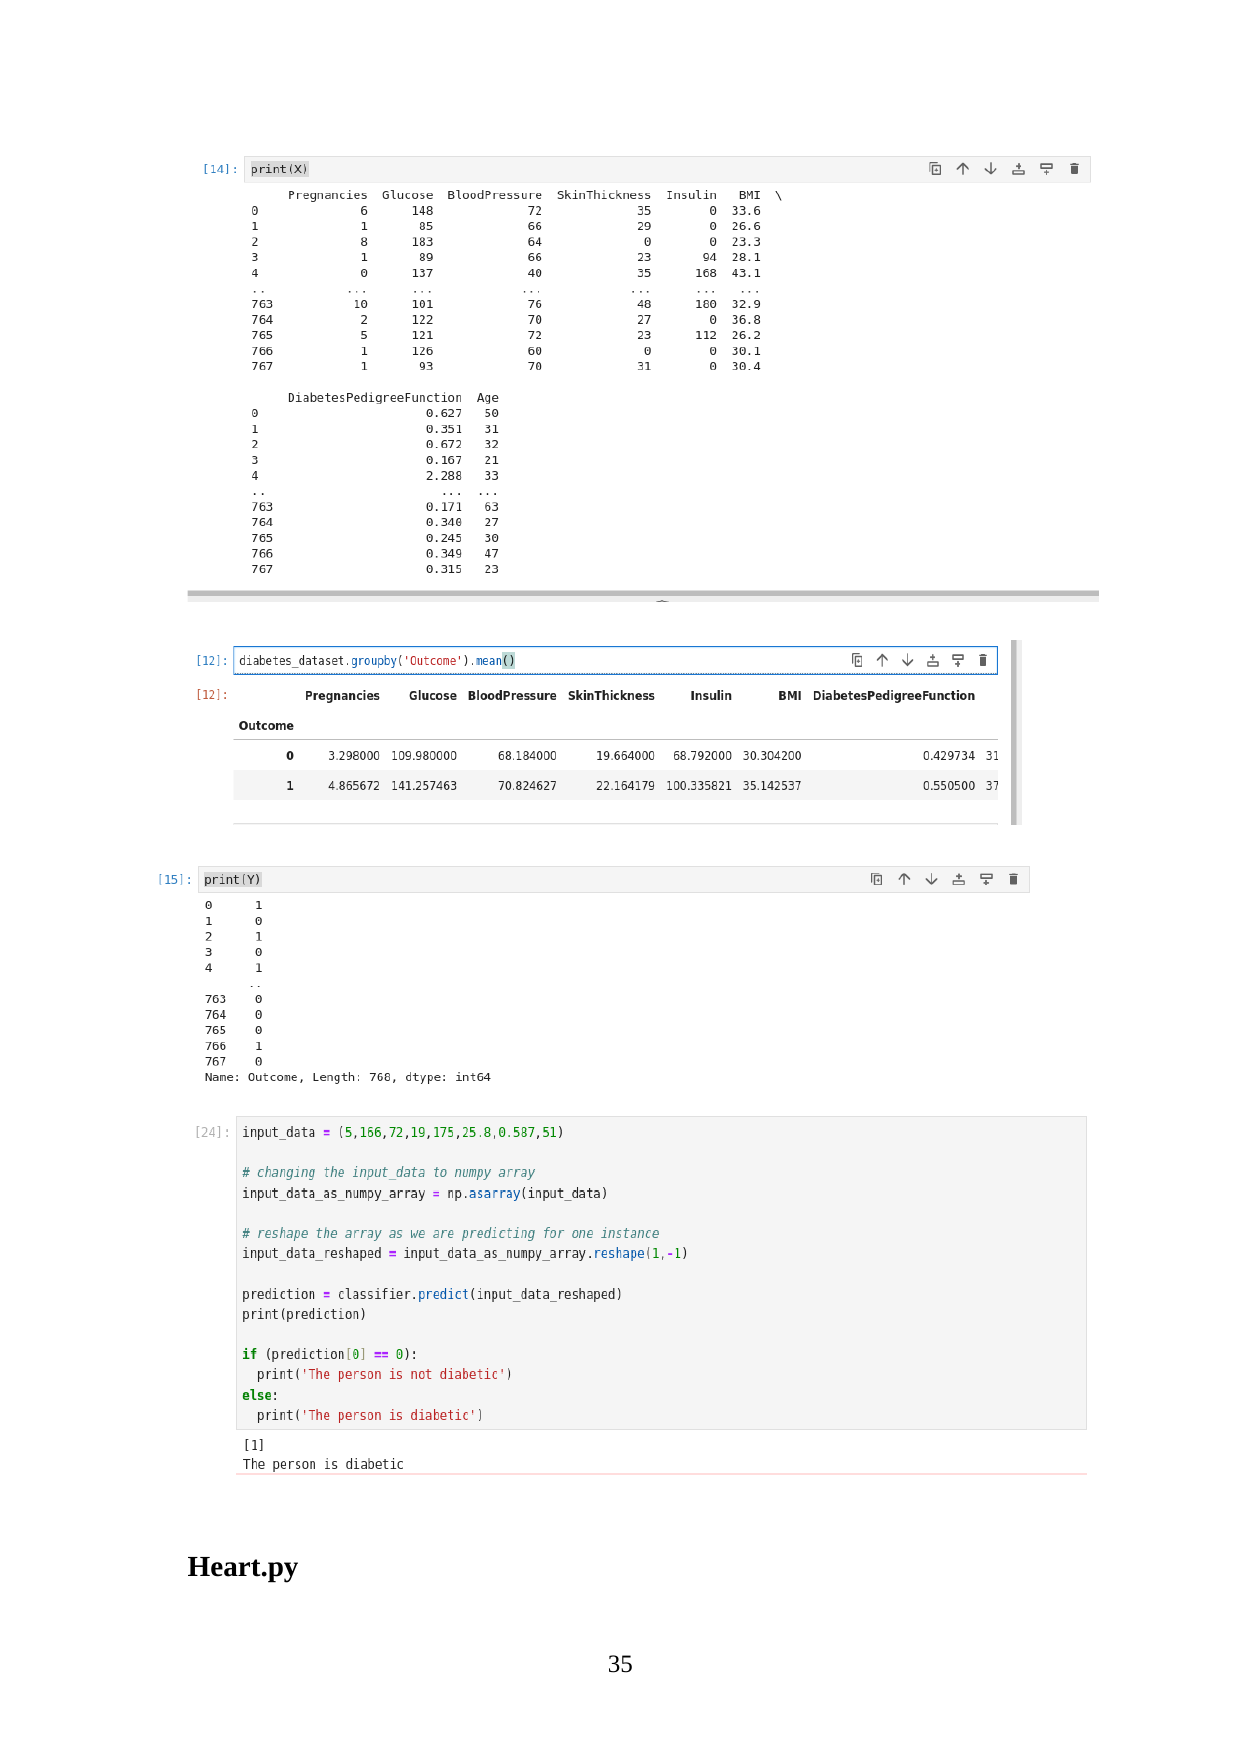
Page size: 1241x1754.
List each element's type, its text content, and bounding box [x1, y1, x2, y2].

picture [187, 640, 1022, 825]
picture [187, 1101, 1096, 1475]
picture [150, 862, 1036, 1099]
list Heart.py [187, 1549, 1090, 1583]
picture [187, 150, 1099, 602]
